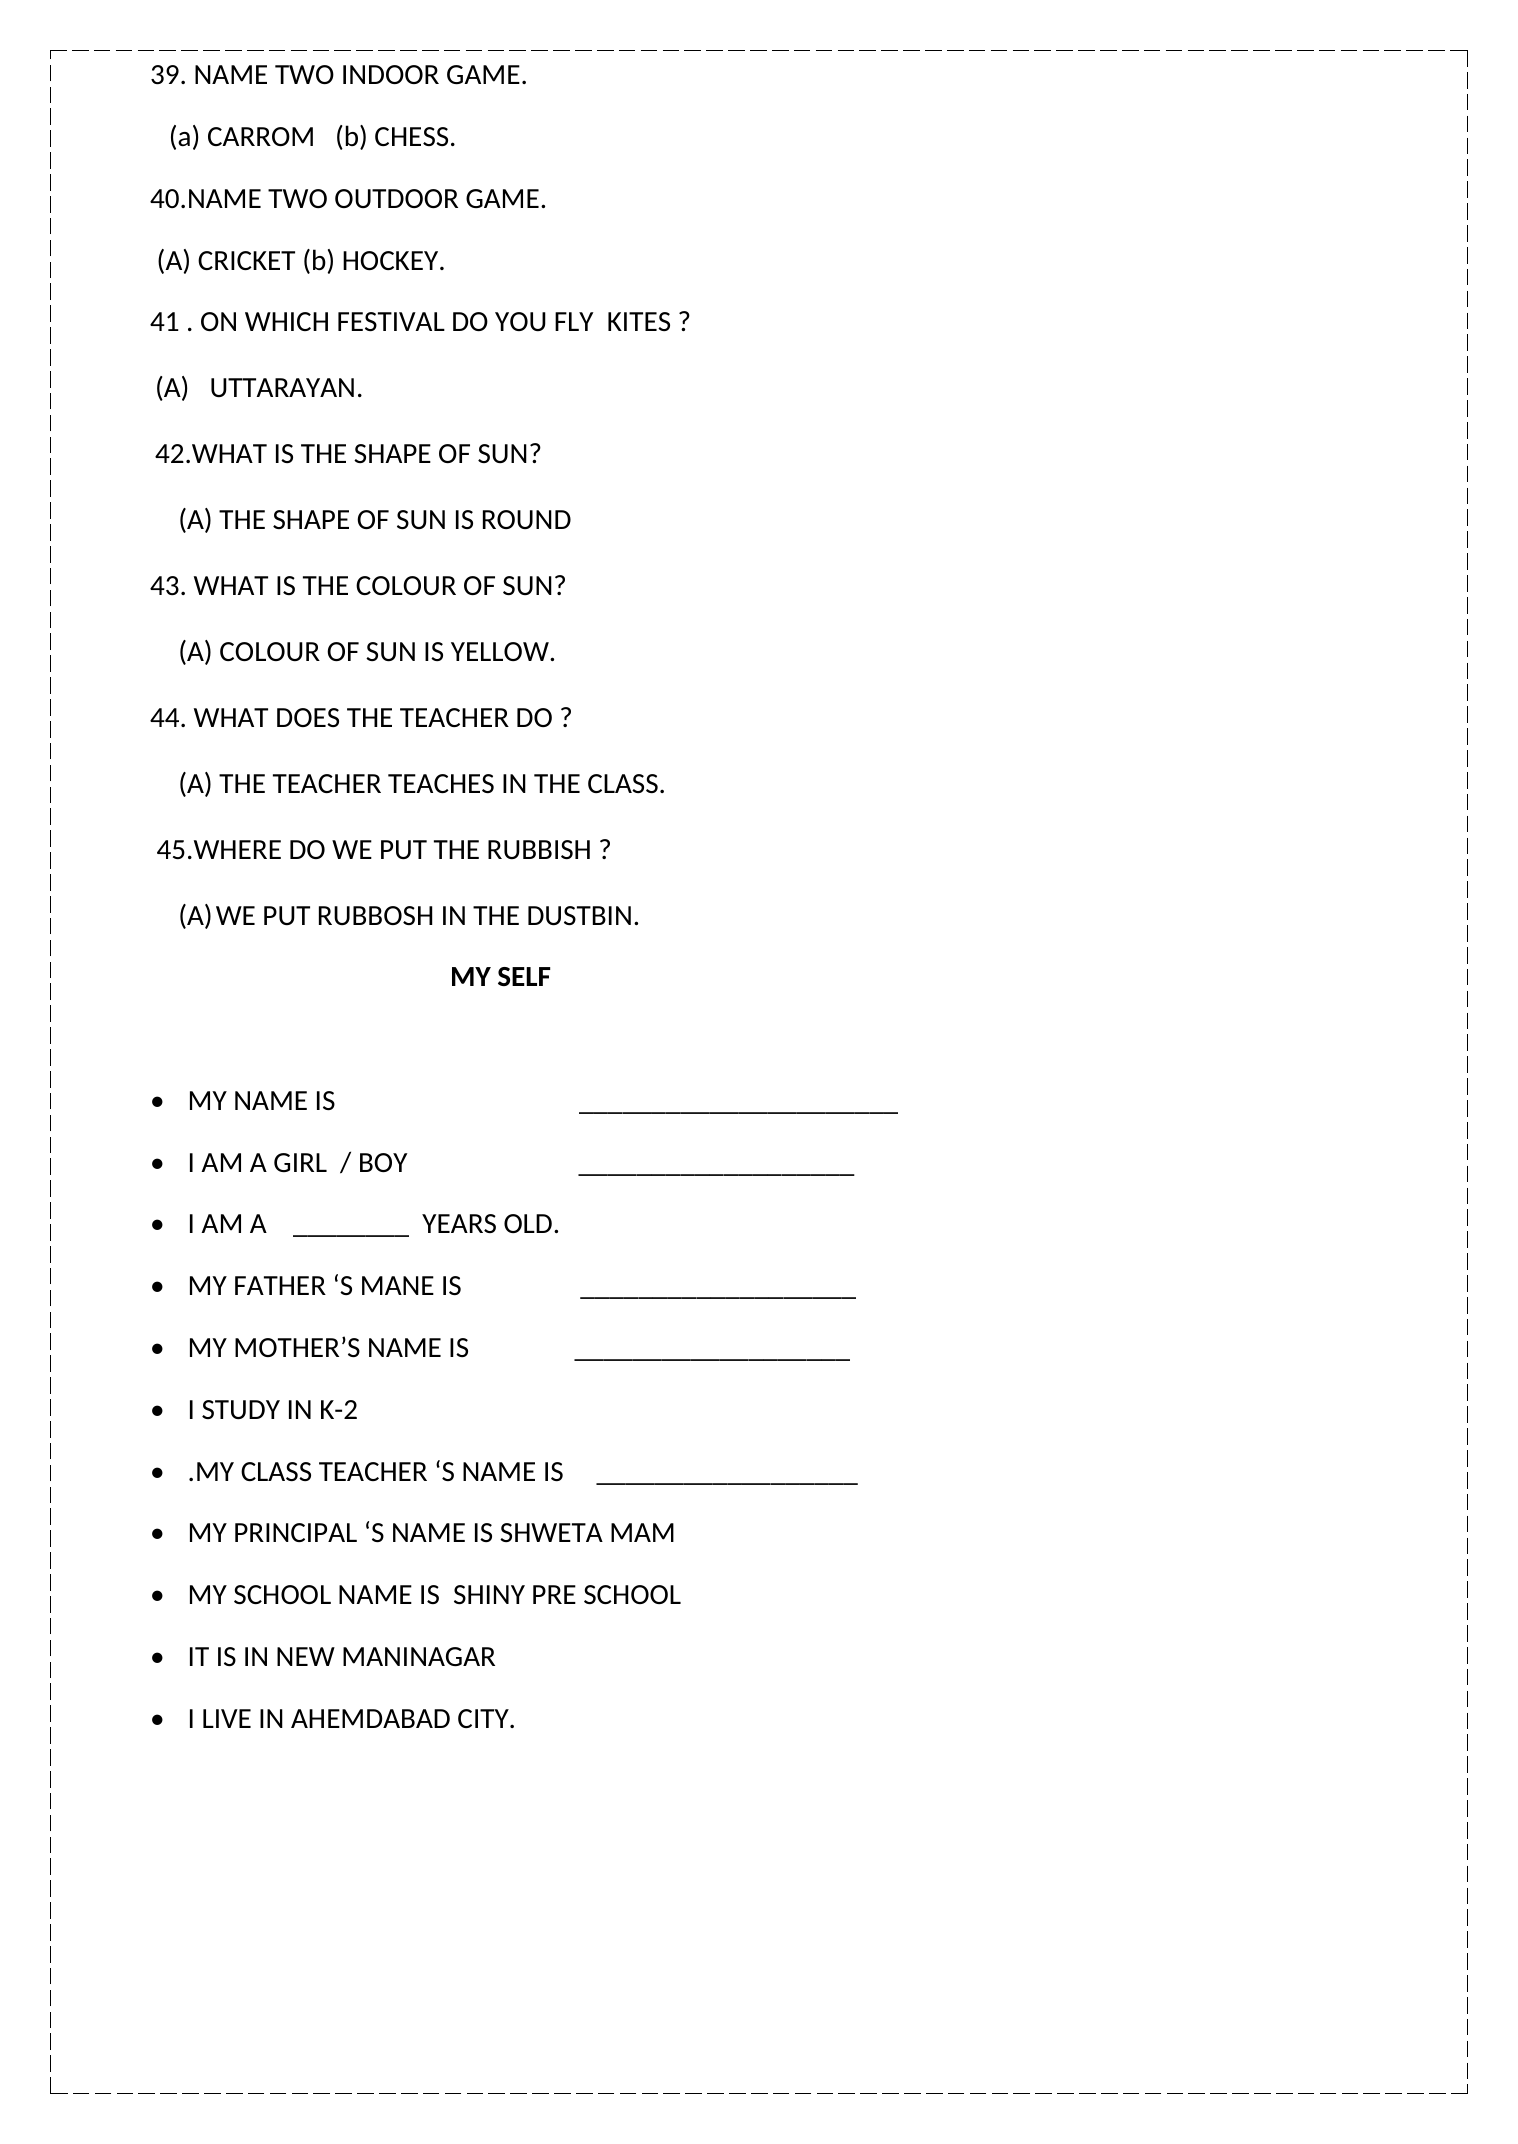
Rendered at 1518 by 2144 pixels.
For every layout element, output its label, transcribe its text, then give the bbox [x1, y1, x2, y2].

list UTTARAYAN. [155, 369, 1405, 405]
list MY NAME IS ______________________ [150, 1082, 1321, 1118]
list IT IS IN NEW MANINAGAR [150, 1638, 1321, 1674]
list WE PUT RUBBOSH IN THE DUSTBIN. [178, 897, 1405, 932]
list MY PRINCIPAL ‘S NAME IS SHWETA MAM [150, 1514, 1321, 1550]
list I AM A ________ YEARS OLD. [150, 1206, 1321, 1241]
text (A) THE SHAPE OF SUN IS ROUND [178, 501, 1405, 537]
text 42.WHAT IS THE SHAPE OF SUN? [155, 435, 1405, 471]
text (a) CARROM (b) CHESS. [169, 118, 1321, 154]
list I STUDY IN K-2 [150, 1391, 1321, 1427]
list MY FATHER ‘S MANE IS ___________________ [150, 1267, 1321, 1303]
text 44. WHAT DOES THE TEACHER DO ? [150, 699, 1405, 734]
list MY SCHOOL NAME IS SHINY PRE SCHOOL [150, 1576, 1321, 1612]
text (A) THE TEACHER TEACHES IN THE CLASS. [178, 765, 1405, 801]
text 43. WHAT IS THE COLOUR OF SUN? [150, 567, 1405, 603]
text 40.NAME TWO OUTDOOR GAME. [150, 180, 1321, 215]
text (A) CRICKET (b) HOCKEY. [150, 242, 1321, 277]
text (A) COLOUR OF SUN IS YELLOW. [178, 633, 1405, 669]
list MY MOTHER’S NAME IS ___________________ [150, 1329, 1321, 1365]
text 41 . ON WHICH FESTIVAL DO YOU FLY KITES ? [150, 303, 1321, 339]
text 45.WHERE DO WE PUT THE RUBBISH ? [150, 831, 1405, 866]
text 39. NAME TWO INDOOR GAME. [150, 56, 1321, 92]
list .MY CLASS TEACHER ‘S NAME IS __________________ [150, 1453, 1321, 1488]
text MY SELF [450, 958, 1321, 994]
list I AM A GIRL / BOY ___________________ [150, 1144, 1321, 1179]
list I LIVE IN AHEMDABAD CITY. [150, 1700, 1321, 1735]
